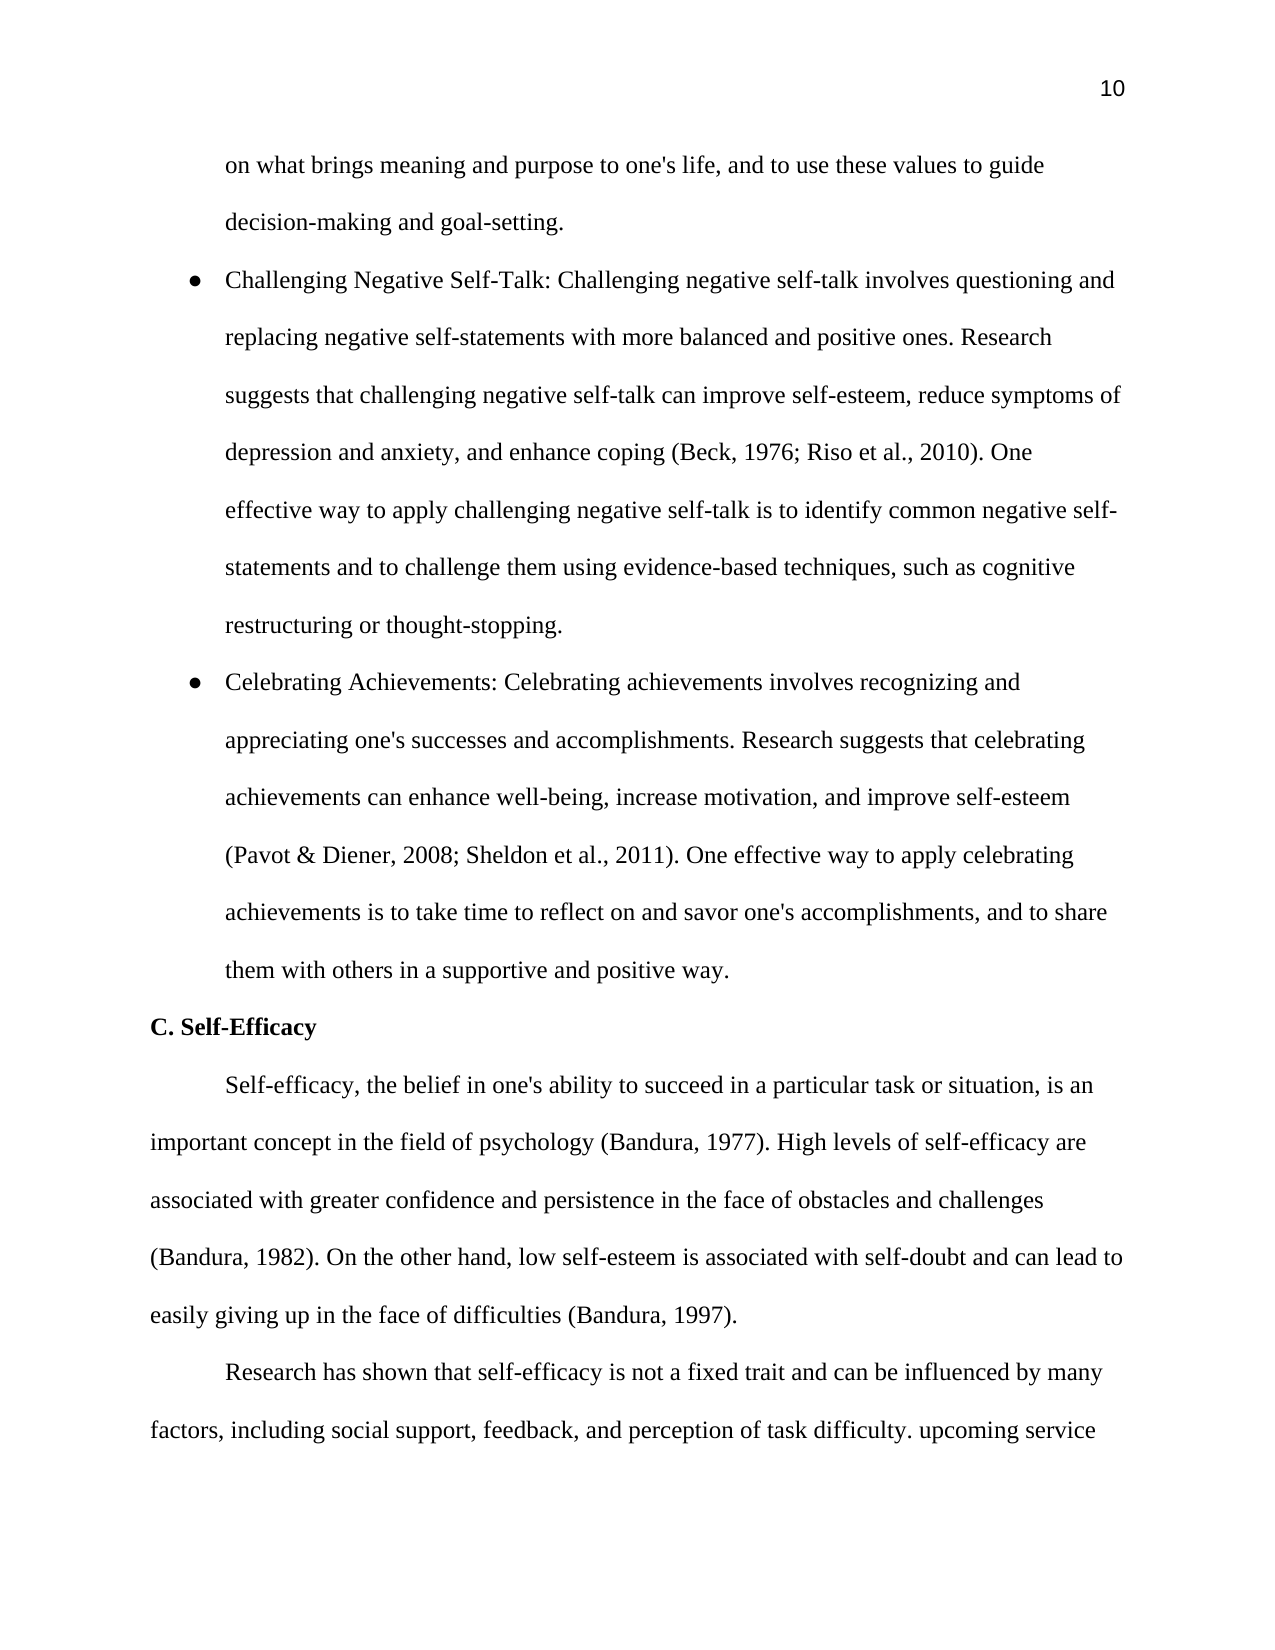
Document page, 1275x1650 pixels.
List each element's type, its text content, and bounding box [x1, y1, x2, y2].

list Celebrating Achievements: Celebrating achievements involves recognizing and appreciating one's successes and accomplishments. Research suggests that celebrating achievements can enhance well-being, increase motivation, and improve self-esteem (Pavot & Diener, 2008; Sheldon et al., 2011). One effective way to apply celebrating achievements is to take time to reflect on and savor one's accomplishments, and to share them with others in a supportive and positive way. [187, 667, 1125, 984]
text C. Self-Efficacy [150, 1012, 1125, 1041]
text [150, 1357, 1125, 1444]
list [187, 150, 1125, 236]
text Self-efficacy, the belief in one's ability to succeed in a particular task or situation, is an important concept in the field of psychology (Bandura, 1977). High levels of self-efficacy are associated with greater confidence and persistence in the face of obstacles and challenges (Bandura, 1982). On the other hand, low self-esteem is associated with self-doubt and can lead to easily giving up in the face of difficulties (Bandura, 1997). [150, 1070, 1125, 1329]
list Challenging Negative Self-Talk: Challenging negative self-talk involves questioning and replacing negative self-statements with more balanced and positive ones. Research suggests that challenging negative self-talk can improve self-esteem, reduce symptoms of depression and anxiety, and enhance coping (Beck, 1976; Riso et al., 2010). One effective way to apply challenging negative self-talk is to identify common negative self-statements and to challenge them using evidence-based techniques, such as cognitive restructuring or thought-stopping. [187, 265, 1125, 639]
